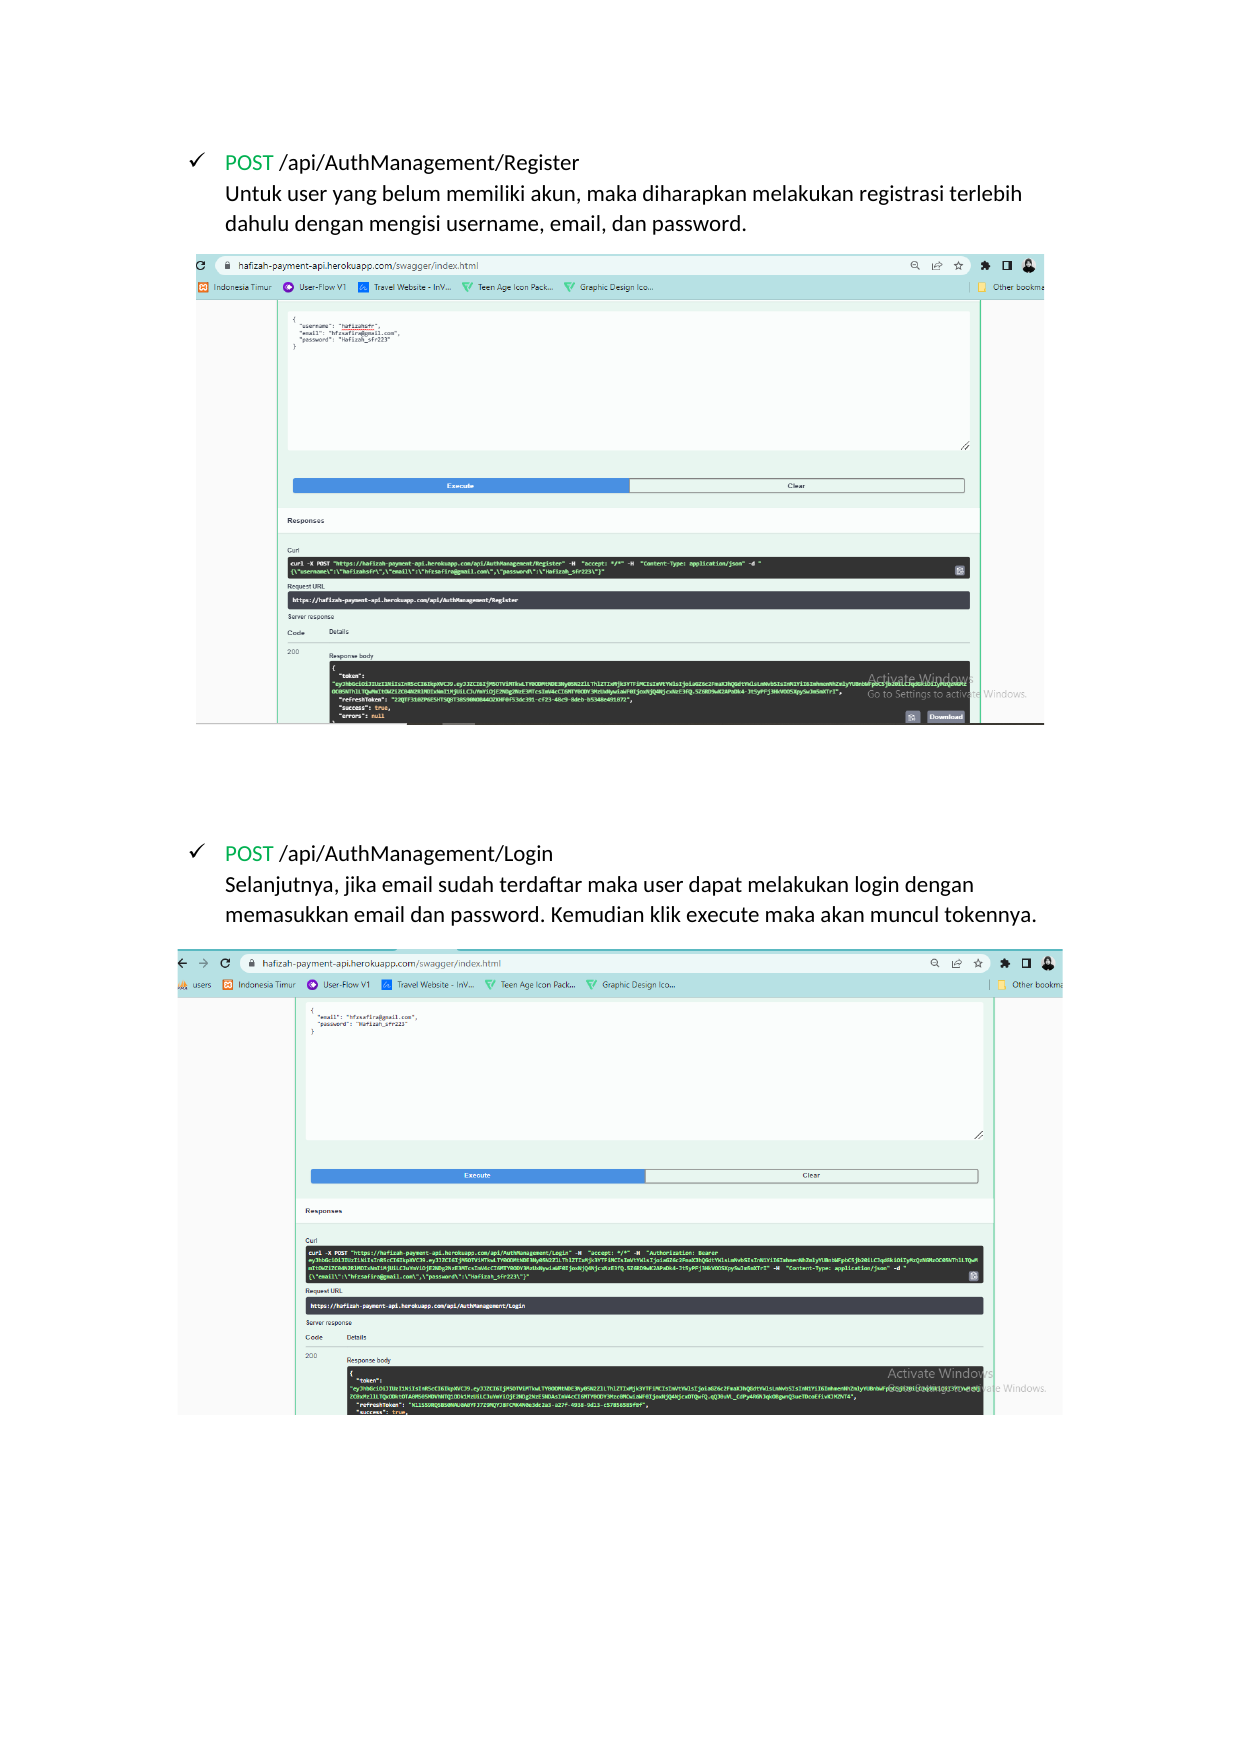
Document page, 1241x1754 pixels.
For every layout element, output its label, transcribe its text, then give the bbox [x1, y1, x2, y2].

list POST /api/AuthManagement/Register [187, 148, 1090, 176]
list Untuk user yang belum memiliki akun, maka diharapkan melakukan registrasi terlebih dahulu dengan mengisi username, email, dan password. [225, 179, 1090, 237]
picture [177, 949, 1063, 1415]
list POST /api/AuthManagement/Login [187, 839, 1090, 868]
picture [196, 254, 1045, 725]
list Selanjutnya, jika email sudah terdaftar maka user dapat melakukan login dengan memasukkan email dan password. Kemudian klik execute maka akan muncul tokennya. [225, 870, 1090, 928]
